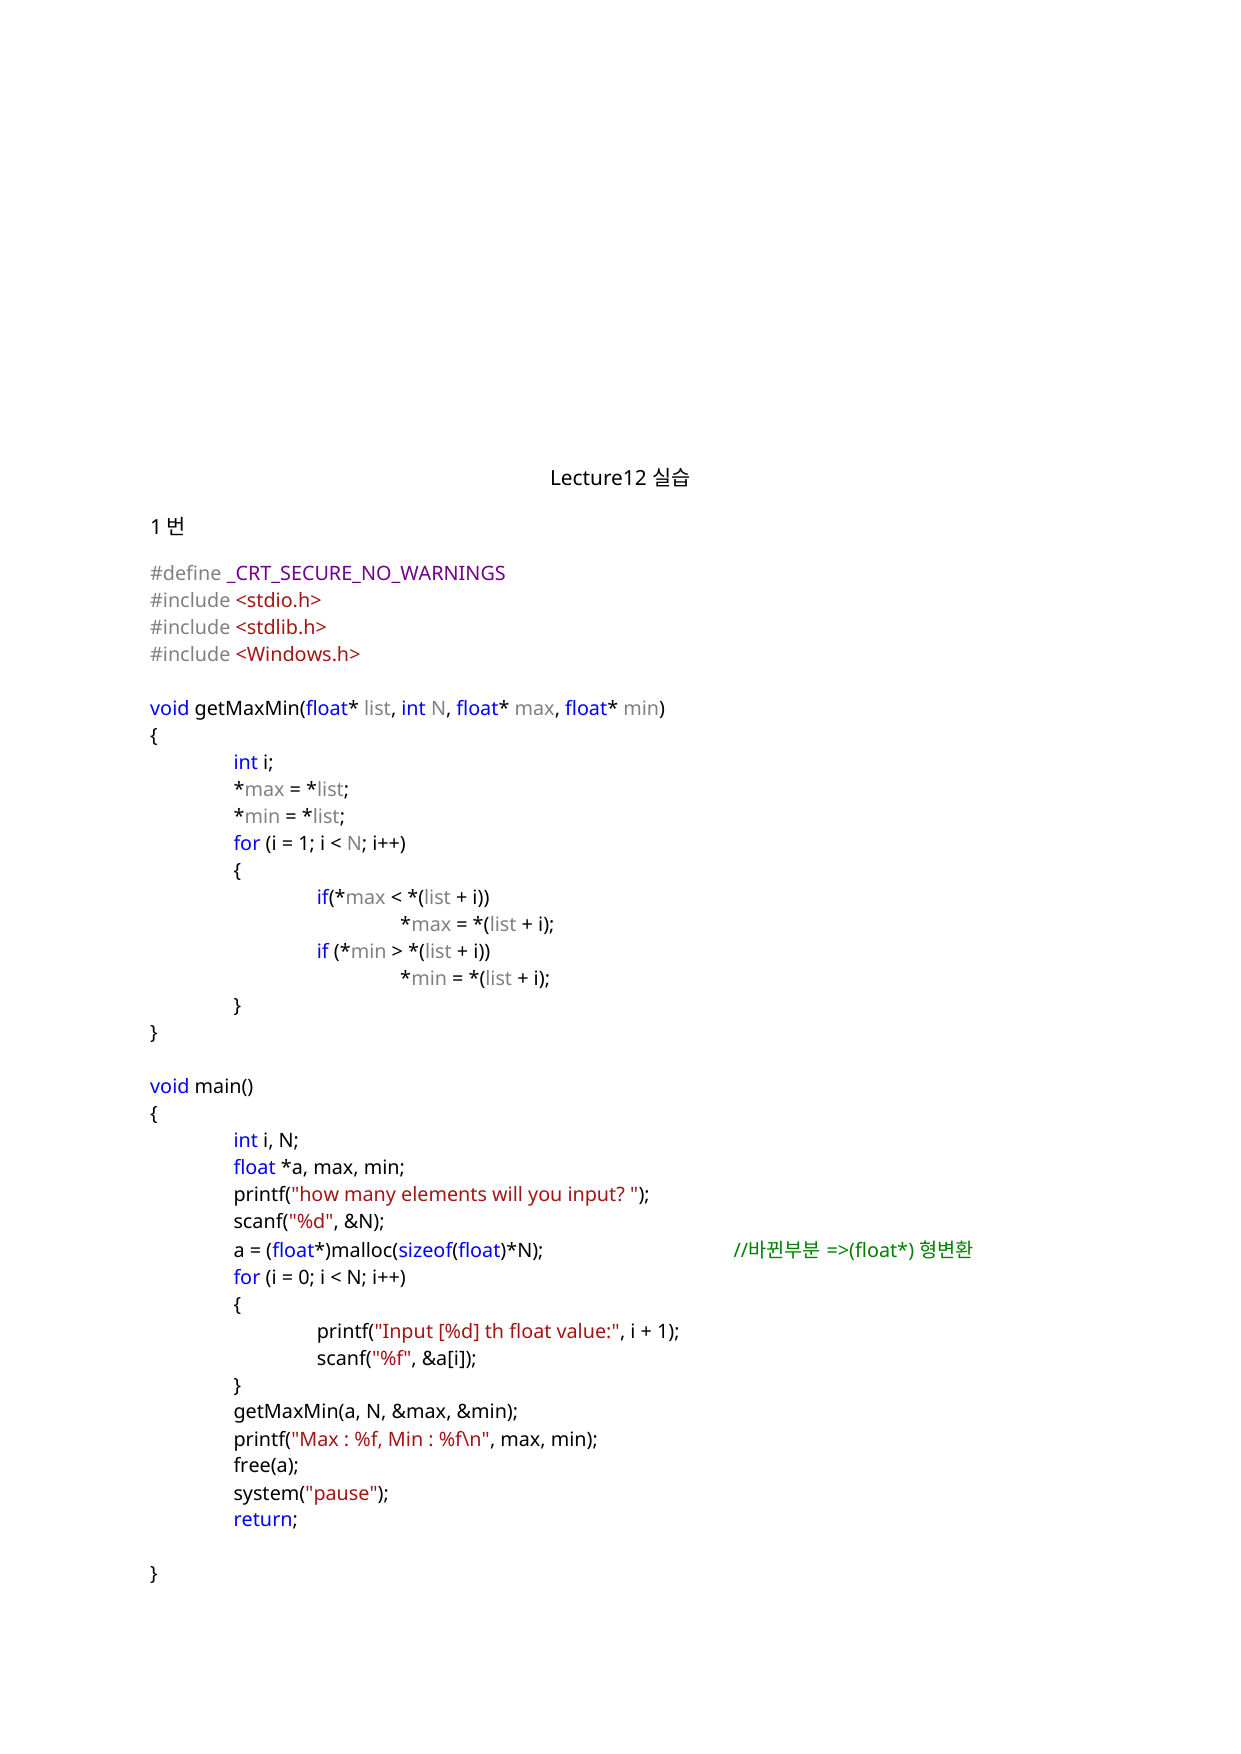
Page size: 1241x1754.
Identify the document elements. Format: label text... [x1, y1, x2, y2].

text if (*min > *(list + i)) [150, 937, 1090, 964]
text *min = *list; [150, 802, 1090, 829]
text printf("how many elements will you input? "); [150, 1180, 1090, 1207]
text printf("Input [%d] th float value:", i + 1); [150, 1317, 1090, 1344]
text float *a, max, min; [150, 1153, 1090, 1180]
text for (i = 0; i < N; i++) [150, 1263, 1090, 1290]
text 1번 [150, 510, 1090, 541]
text void getMaxMin(float* list, int N, float* max, float* min) [150, 694, 1090, 722]
text if(*max < *(list + i)) [150, 883, 1090, 910]
text { [150, 1099, 1090, 1126]
text { [150, 1290, 1090, 1317]
text scanf("%d", &N); [150, 1207, 1090, 1234]
text #include <stdlib.h> [150, 614, 1090, 641]
text void main() [150, 1072, 1090, 1099]
text } [150, 991, 1090, 1018]
text printf("Max : %f, Min : %f\n", max, min); [150, 1425, 1090, 1452]
text } [150, 1560, 1090, 1587]
text *min = *(list + i); [150, 964, 1090, 991]
text return; [150, 1506, 1090, 1533]
text Lecture12 실습 [150, 461, 1090, 491]
text *max = *list; [150, 776, 1090, 802]
text for (i = 1; i < N; i++) [150, 829, 1090, 856]
text free(a); [150, 1452, 1090, 1479]
text #include <stdio.h> [150, 587, 1090, 614]
text #define _CRT_SECURE_NO_WARNINGS [150, 560, 1090, 587]
text } [150, 1018, 1090, 1045]
text int i, N; [150, 1126, 1090, 1153]
text } [150, 1371, 1090, 1398]
text { [150, 722, 1090, 748]
text *max = *(list + i); [150, 910, 1090, 937]
text system("pause"); [150, 1479, 1090, 1506]
text getMaxMin(a, N, &max, &min); [150, 1398, 1090, 1425]
text { [150, 856, 1090, 883]
text #include <Windows.h> [150, 641, 1090, 668]
text a = (float*)malloc(sizeof(float)*N); //바뀐부분 =>(float*) 형변환 [150, 1234, 1090, 1263]
text scanf("%f", &a[i]); [150, 1344, 1090, 1371]
text int i; [150, 748, 1090, 776]
